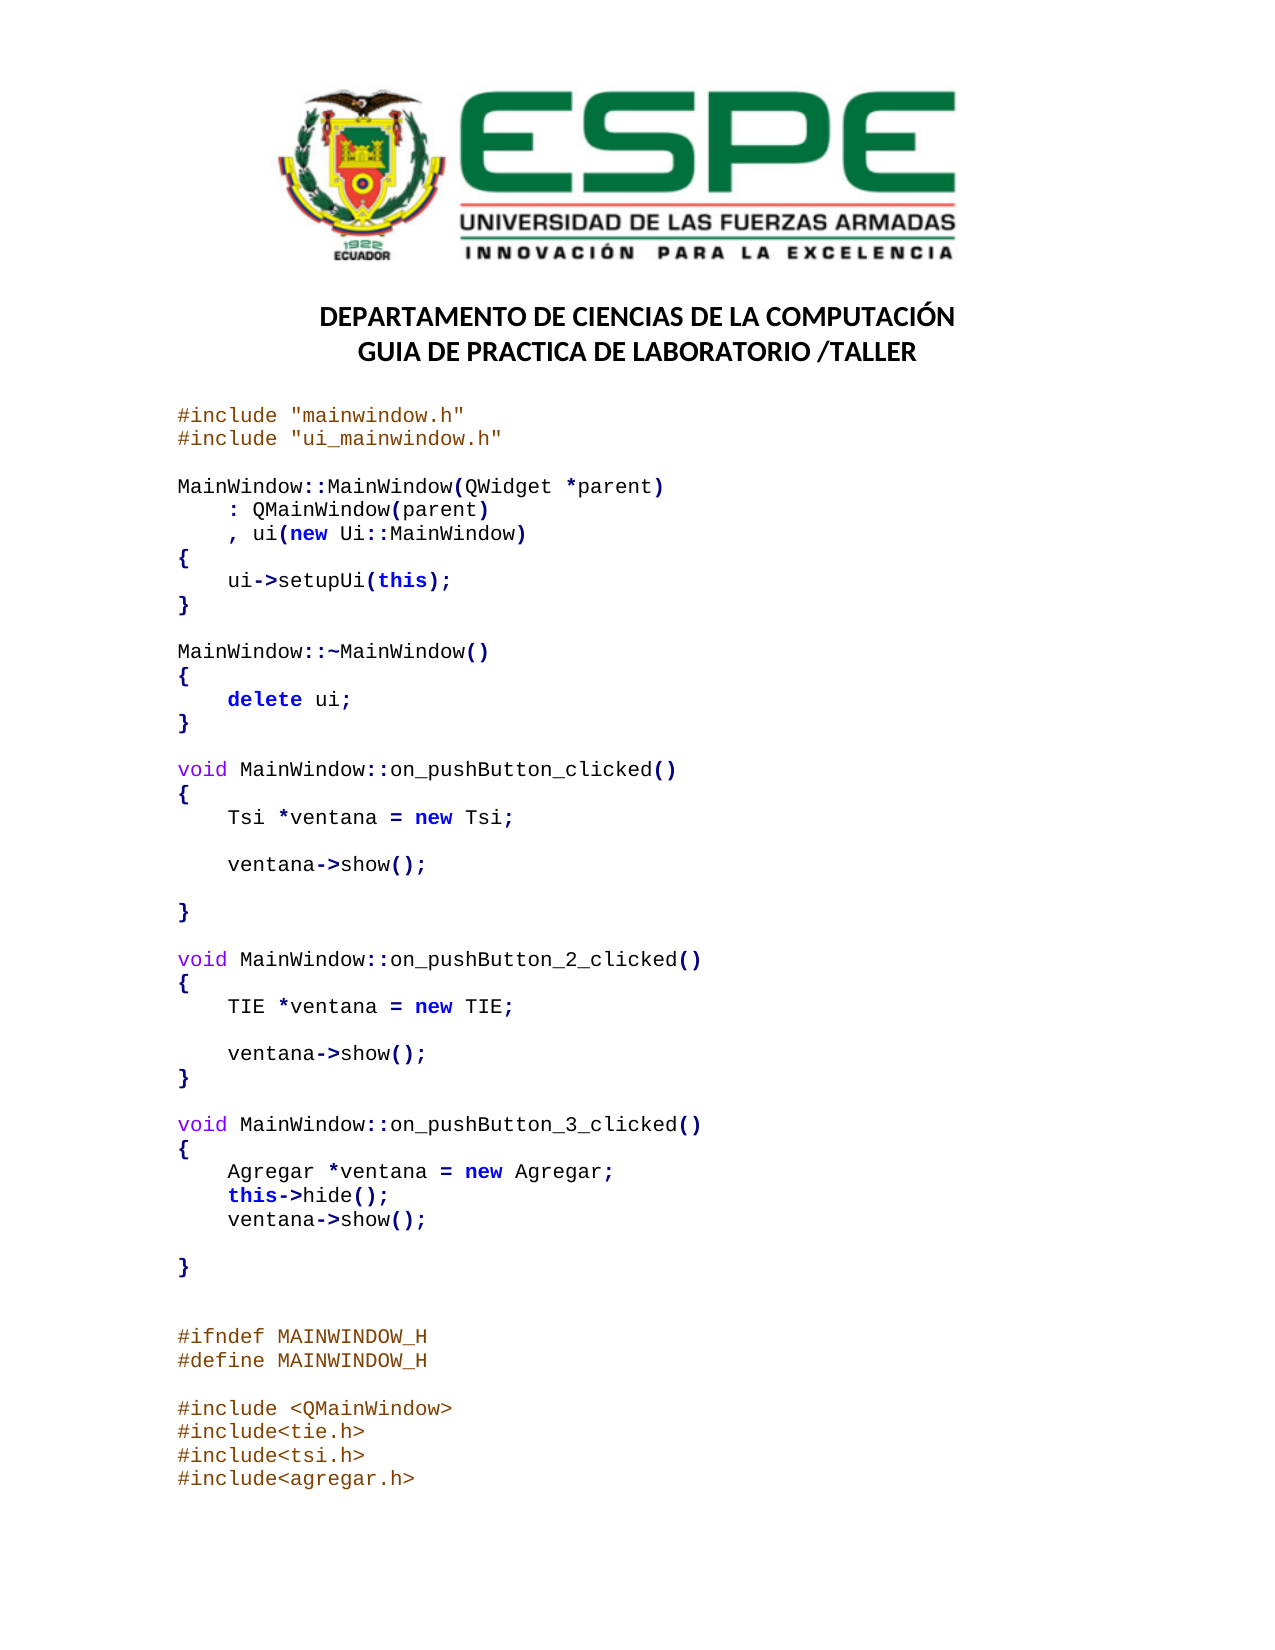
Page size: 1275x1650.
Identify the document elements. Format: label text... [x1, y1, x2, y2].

text #include "mainwindow.h" [177, 405, 1098, 428]
text } [177, 1067, 1098, 1091]
text #include "ui_mainwindow.h" [177, 428, 1098, 452]
text { [177, 972, 1098, 996]
text } [177, 901, 1098, 925]
text } [177, 1256, 1098, 1280]
text ventana->show(); [177, 854, 1098, 878]
text Agregar *ventana = new Agregar; [177, 1161, 1098, 1185]
text void MainWindow::on_pushButton_clicked() [177, 759, 1098, 783]
text } [177, 712, 1098, 736]
text #ifndef MAINWINDOW_H [177, 1327, 1098, 1350]
text ui->setupUi(this); [177, 570, 1098, 594]
text #define MAINWINDOW_H [177, 1350, 1098, 1374]
text MainWindow::~MainWindow() [177, 641, 1098, 665]
text #include<agregar.h> [177, 1468, 1098, 1492]
text } [177, 594, 1098, 618]
text : QMainWindow(parent) [177, 499, 1098, 523]
text { [177, 1138, 1098, 1161]
text #include<tie.h> [177, 1421, 1098, 1445]
text { [177, 547, 1098, 570]
text { [177, 783, 1098, 807]
text void MainWindow::on_pushButton_3_clicked() [177, 1114, 1098, 1138]
text ventana->show(); [177, 1209, 1098, 1232]
text MainWindow::MainWindow(QWidget *parent) [177, 476, 1098, 499]
text Tsi *ventana = new Tsi; [177, 807, 1098, 830]
text this->hide(); [177, 1185, 1098, 1209]
text ventana->show(); [177, 1043, 1098, 1067]
text #include<tsi.h> [177, 1445, 1098, 1468]
text TIE *ventana = new TIE; [177, 996, 1098, 1019]
text delete ui; [177, 688, 1098, 712]
text #include <QMainWindow> [177, 1397, 1098, 1421]
picture [254, 74, 972, 280]
text { [177, 665, 1098, 688]
text , ui(new Ui::MainWindow) [177, 523, 1098, 547]
text void MainWindow::on_pushButton_2_clicked() [177, 949, 1098, 972]
